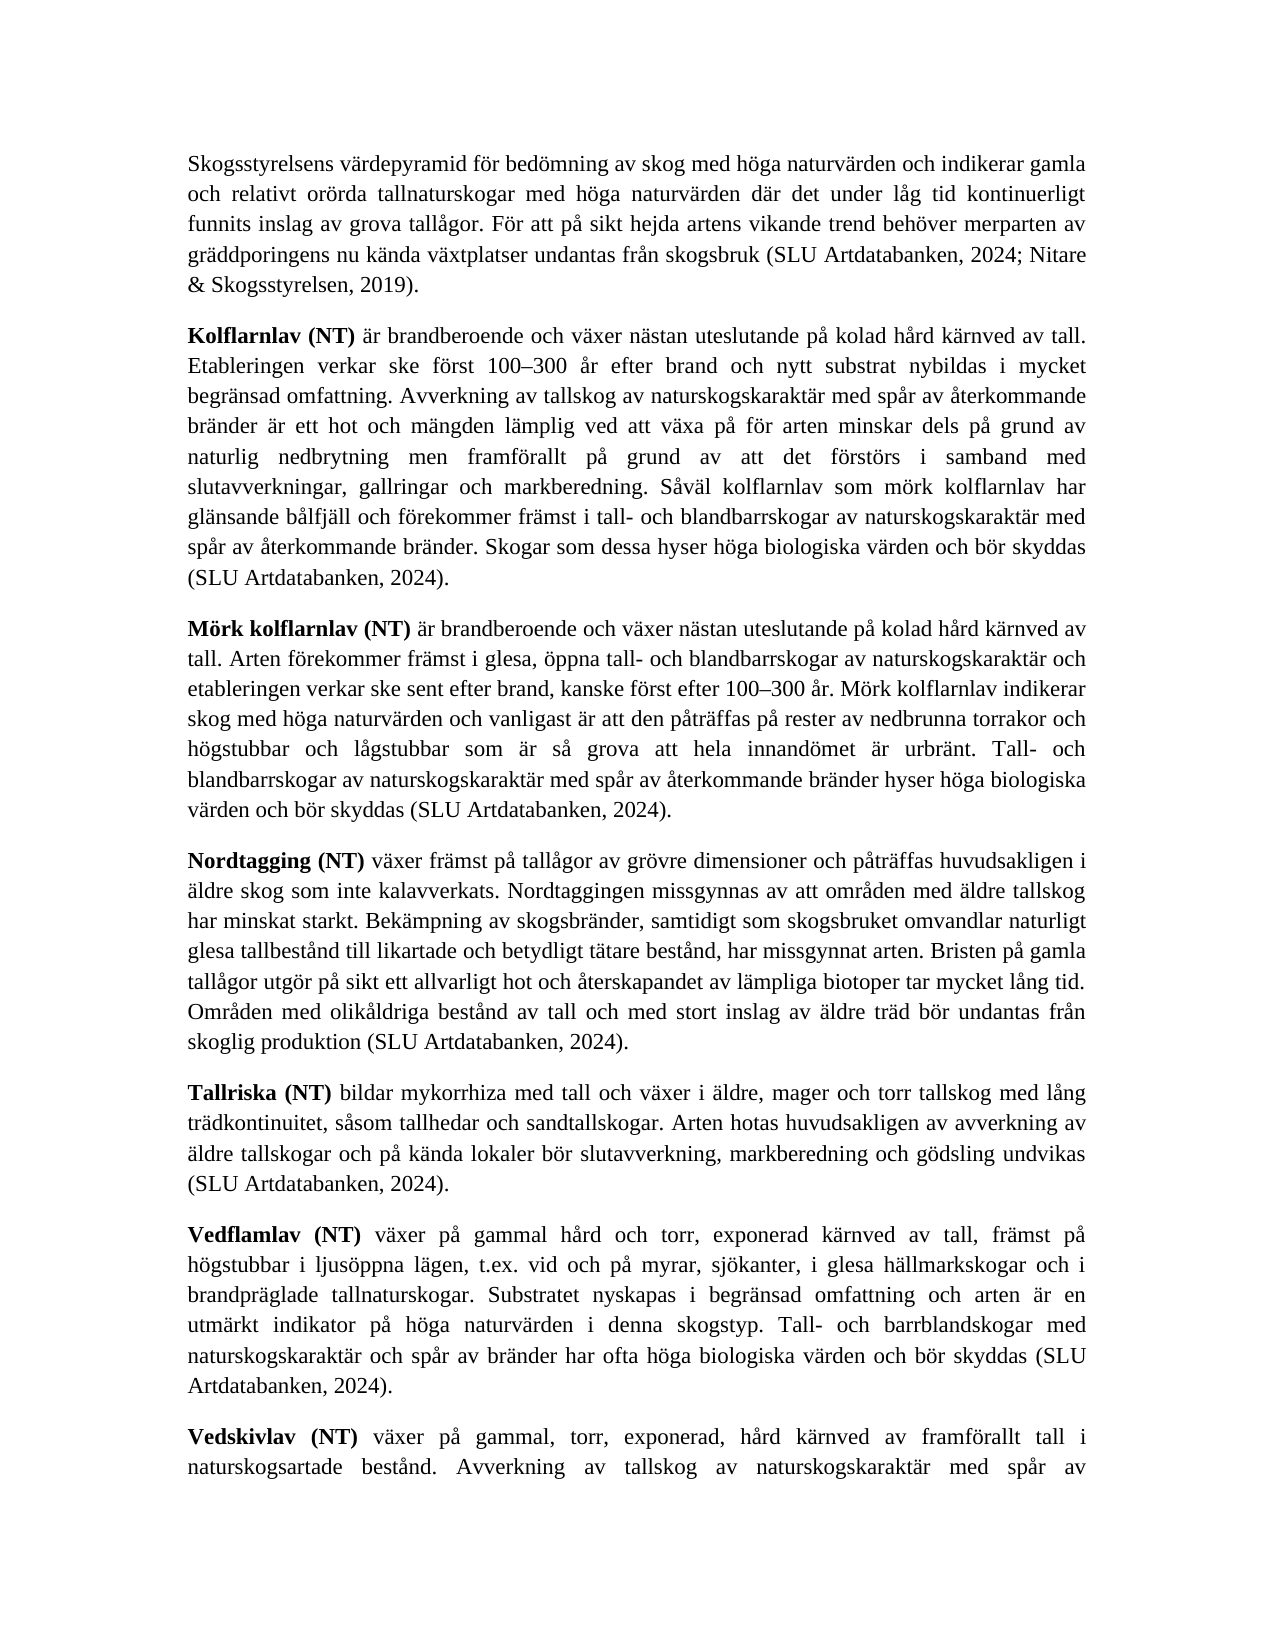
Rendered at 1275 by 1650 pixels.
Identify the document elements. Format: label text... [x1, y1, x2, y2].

text Kolflarnlav (NT) är brandberoende och växer nästan uteslutande på kolad hård kärnved av tall. Etableringen verkar ske först 100–300 år efter brand och nytt substrat nybildas i mycket begränsad omfattning. Avverkning av tallskog av naturskogskaraktär med spår av återkommande bränder är ett hot och mängden lämplig ved att växa på för arten minskar dels på grund av naturlig nedbrytning men framförallt på grund av att det förstörs i samband med slutavverkningar, gallringar och markberedning. Såväl kolflarnlav som mörk kolflarnlav har glänsande bålfjäll och förekommer främst i tall- och blandbarrskogar av naturskogskaraktär med spår av återkommande bränder. Skogar som dessa hyser höga biologiska värden och bör skyddas (SLU Artdatabanken, 2024). [187, 322, 1087, 590]
text Mörk kolflarnlav (NT) är brandberoende och växer nästan uteslutande på kolad hård kärnved av tall. Arten förekommer främst i glesa, öppna tall- och blandbarrskogar av naturskogskaraktär och etableringen verkar ske sent efter brand, kanske först efter 100–300 år. Mörk kolflarnlav indikerar skog med höga naturvärden och vanligast är att den påträffas på rester av nedbrunna torrakor och högstubbar och lågstubbar som är så grova att hela innandömet är urbränt. Tall- och blandbarrskogar av naturskogskaraktär med spår av återkommande bränder hyser höga biologiska värden och bör skyddas (SLU Artdatabanken, 2024). [187, 614, 1087, 822]
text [187, 150, 1087, 297]
text Vedflamlav (NT) växer på gammal hård och torr, exponerad kärnved av tall, främst på högstubbar i ljusöppna lägen, t.ex. vid och på myrar, sjökanter, i glesa hällmarkskogar och i brandpräglade tallnaturskogar. Substratet nyskapas i begränsad omfattning och arten är en utmärkt indikator på höga naturvärden i denna skogstyp. Tall- och barrblandskogar med naturskogskaraktär och spår av bränder har ofta höga biologiska värden och bör skyddas (SLU Artdatabanken, 2024). [187, 1221, 1087, 1398]
text Nordtagging (NT) växer främst på tallågor av grövre dimensioner och påträffas huvudsakligen i äldre skog som inte kalavverkats. Nordtaggingen missgynnas av att områden med äldre tallskog har minskat starkt. Bekämpning av skogsbränder, samtidigt som skogsbruket omvandlar naturligt glesa tallbestånd till likartade och betydligt tätare bestånd, har missgynnat arten. Bristen på gamla tallågor utgör på sikt ett allvarligt hot och återskapandet av lämpliga biotoper tar mycket lång tid. Områden med olikåldriga bestånd av tall och med stort inslag av äldre träd bör undantas från skoglig produktion (SLU Artdatabanken, 2024). [187, 847, 1087, 1054]
text Tallriska (NT) bildar mykorrhiza med tall och växer i äldre, mager och torr tallskog med lång trädkontinuitet, såsom tallhedar och sandtallskogar. Arten hotas huvudsakligen av avverkning av äldre tallskogar och på kända lokaler bör slutavverkning, markberedning och gödsling undvikas (SLU Artdatabanken, 2024). [187, 1079, 1087, 1196]
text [187, 1423, 1087, 1479]
